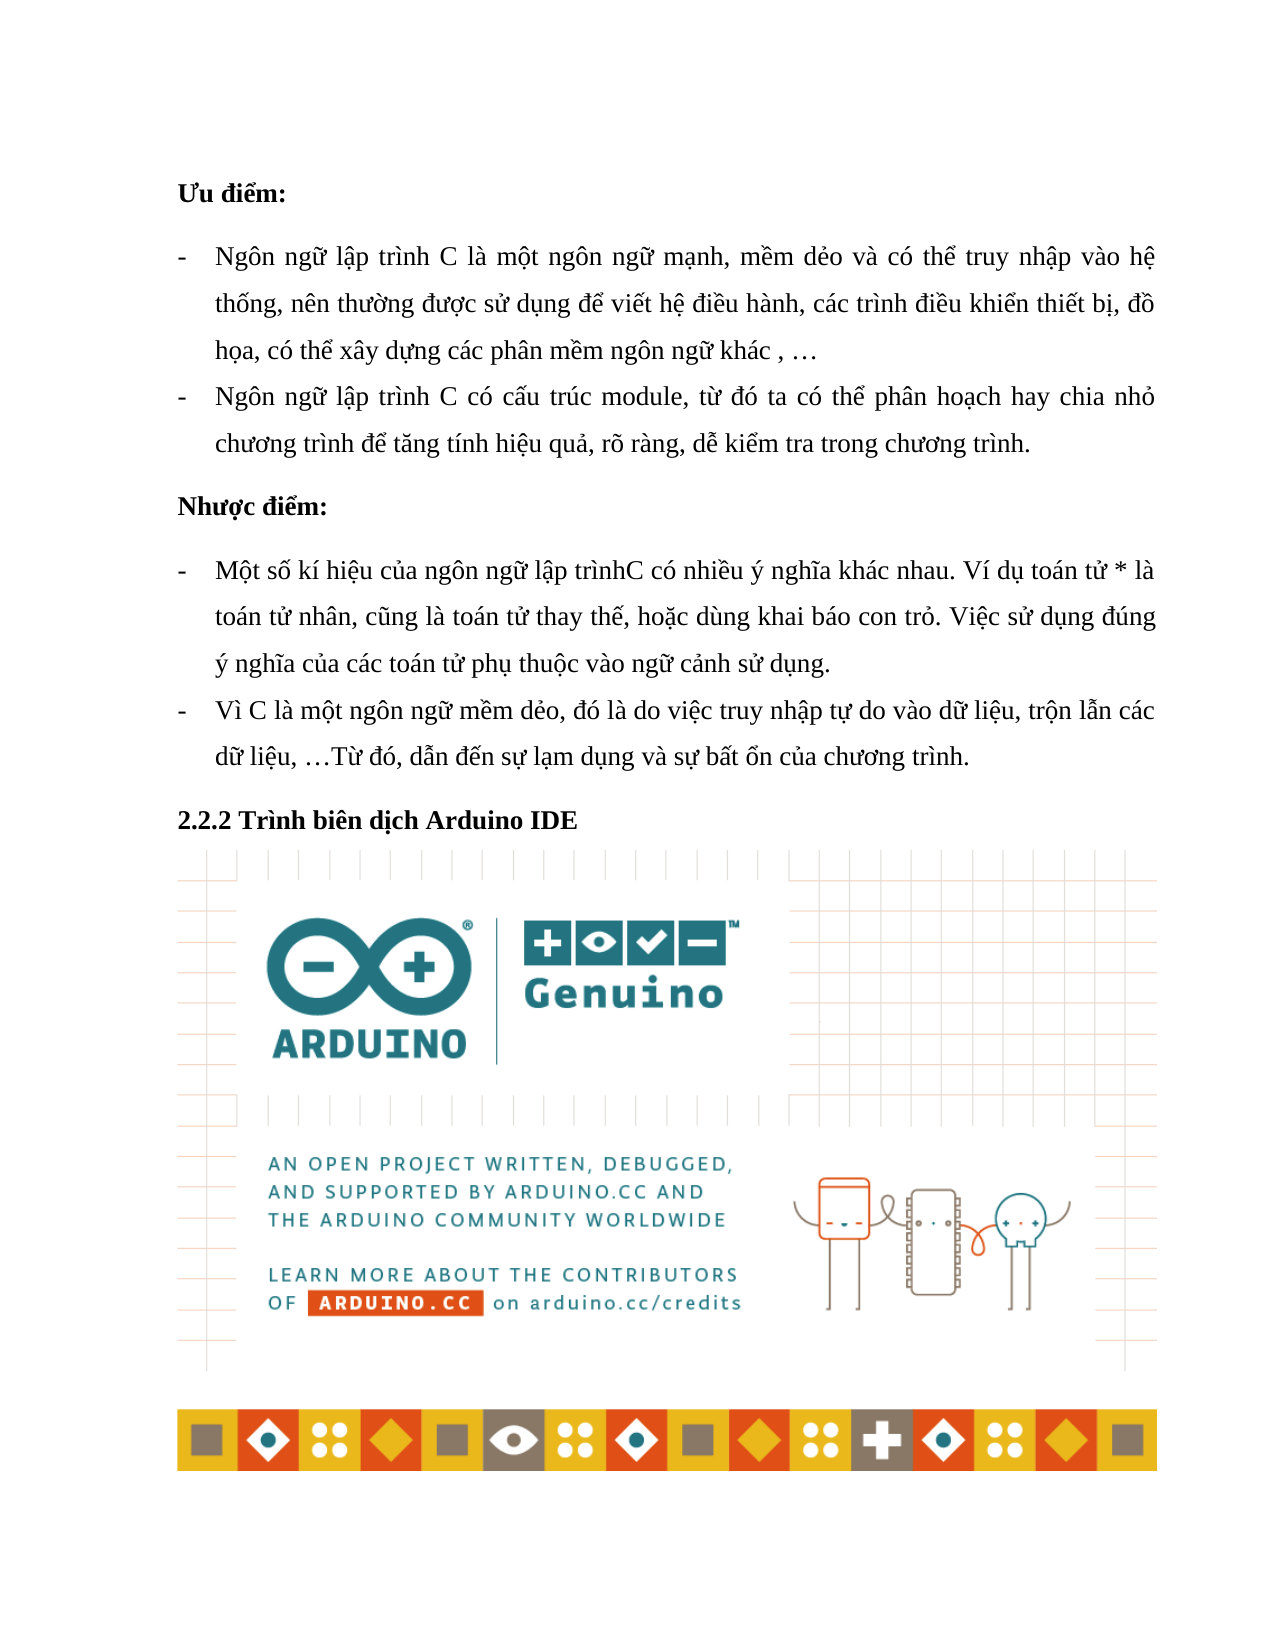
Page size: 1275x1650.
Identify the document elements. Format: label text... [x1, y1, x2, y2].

list Vì C là một ngôn ngữ mềm dẻo, đó là do việc truy nhập tự do vào dữ liệu, trộn lẫn các dữ liệu, …Từ đó, dẫn đến sự lạm dụng và sự bất ổn của chương trình. [177, 694, 1157, 772]
text Nhược điểm: [177, 491, 1157, 522]
list Ngôn ngữ lập trình C có cấu trúc module, từ đó ta có thể phân hoạch hay chia nhỏ chương trình để tăng tính hiệu quả, rõ ràng, dễ kiểm tra trong chương trình. [177, 381, 1157, 458]
picture [177, 850, 1157, 1471]
list Ngôn ngữ lập trình C là một ngôn ngữ mạnh, mềm dẻo và có thể truy nhập vào hệ thống, nên thường được sử dụng để viết hệ điều hành, các trình điều khiển thiết bị, đồ họa, có thể xây dựng các phân mềm ngôn ngữ khác , … [177, 241, 1157, 365]
text Ưu điểm: [177, 177, 1157, 208]
list Một số kí hiệu của ngôn ngữ lập trìnhC có nhiều ý nghĩa khác nhau. Ví dụ toán tử * là toán tử nhân, cũng là toán tử thay thế, hoặc dùng khai báo con trỏ. Việc sử dụng đúng ý nghĩa của các toán tử phụ thuộc vào ngữ cảnh sử dụng. [177, 554, 1157, 678]
text 2.2.2 Trình biên dịch Arduino IDE [177, 804, 1157, 835]
